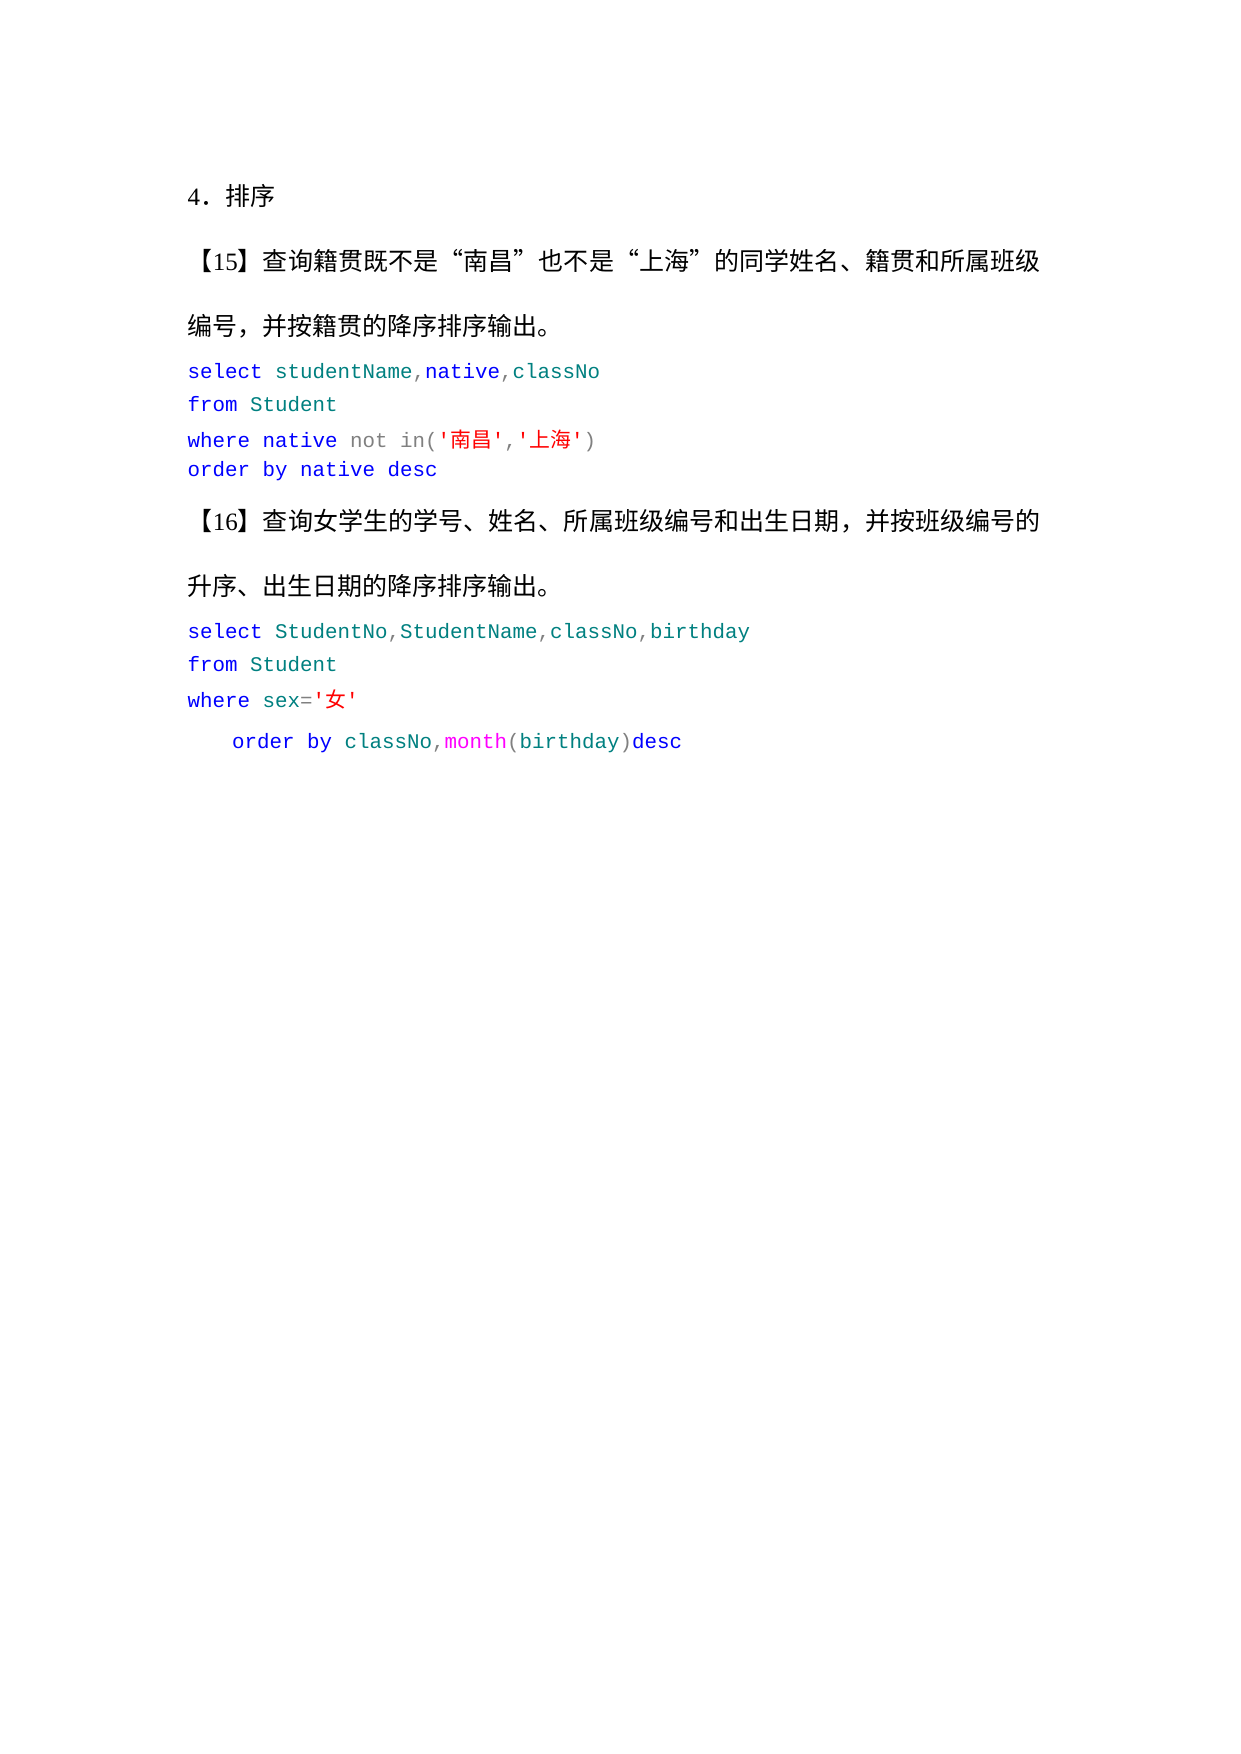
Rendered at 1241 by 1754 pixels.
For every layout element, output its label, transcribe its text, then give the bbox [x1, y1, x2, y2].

text order by native desc [187, 454, 1053, 487]
text where sex='女' [187, 682, 1053, 714]
text from Student [187, 389, 1053, 422]
text select StudentNo,StudentName,classNo,birthday [187, 617, 1053, 649]
text 【15】查询籍贯既不是“南昌”也不是“上海”的同学姓名、籍贯和所属班级编号，并按籍贯的降序排序输出。 [187, 227, 1053, 357]
text from Student [187, 649, 1053, 682]
text 4．排序 [187, 162, 1053, 227]
text 【16】查询女学生的学号、姓名、所属班级编号和出生日期，并按班级编号的升序、出生日期的降序排序输出。 [187, 487, 1053, 617]
text where native not in('南昌','上海') [187, 422, 1053, 454]
text select studentName,native,classNo [187, 357, 1053, 389]
text order by classNo,month(birthday)desc [187, 731, 1053, 754]
